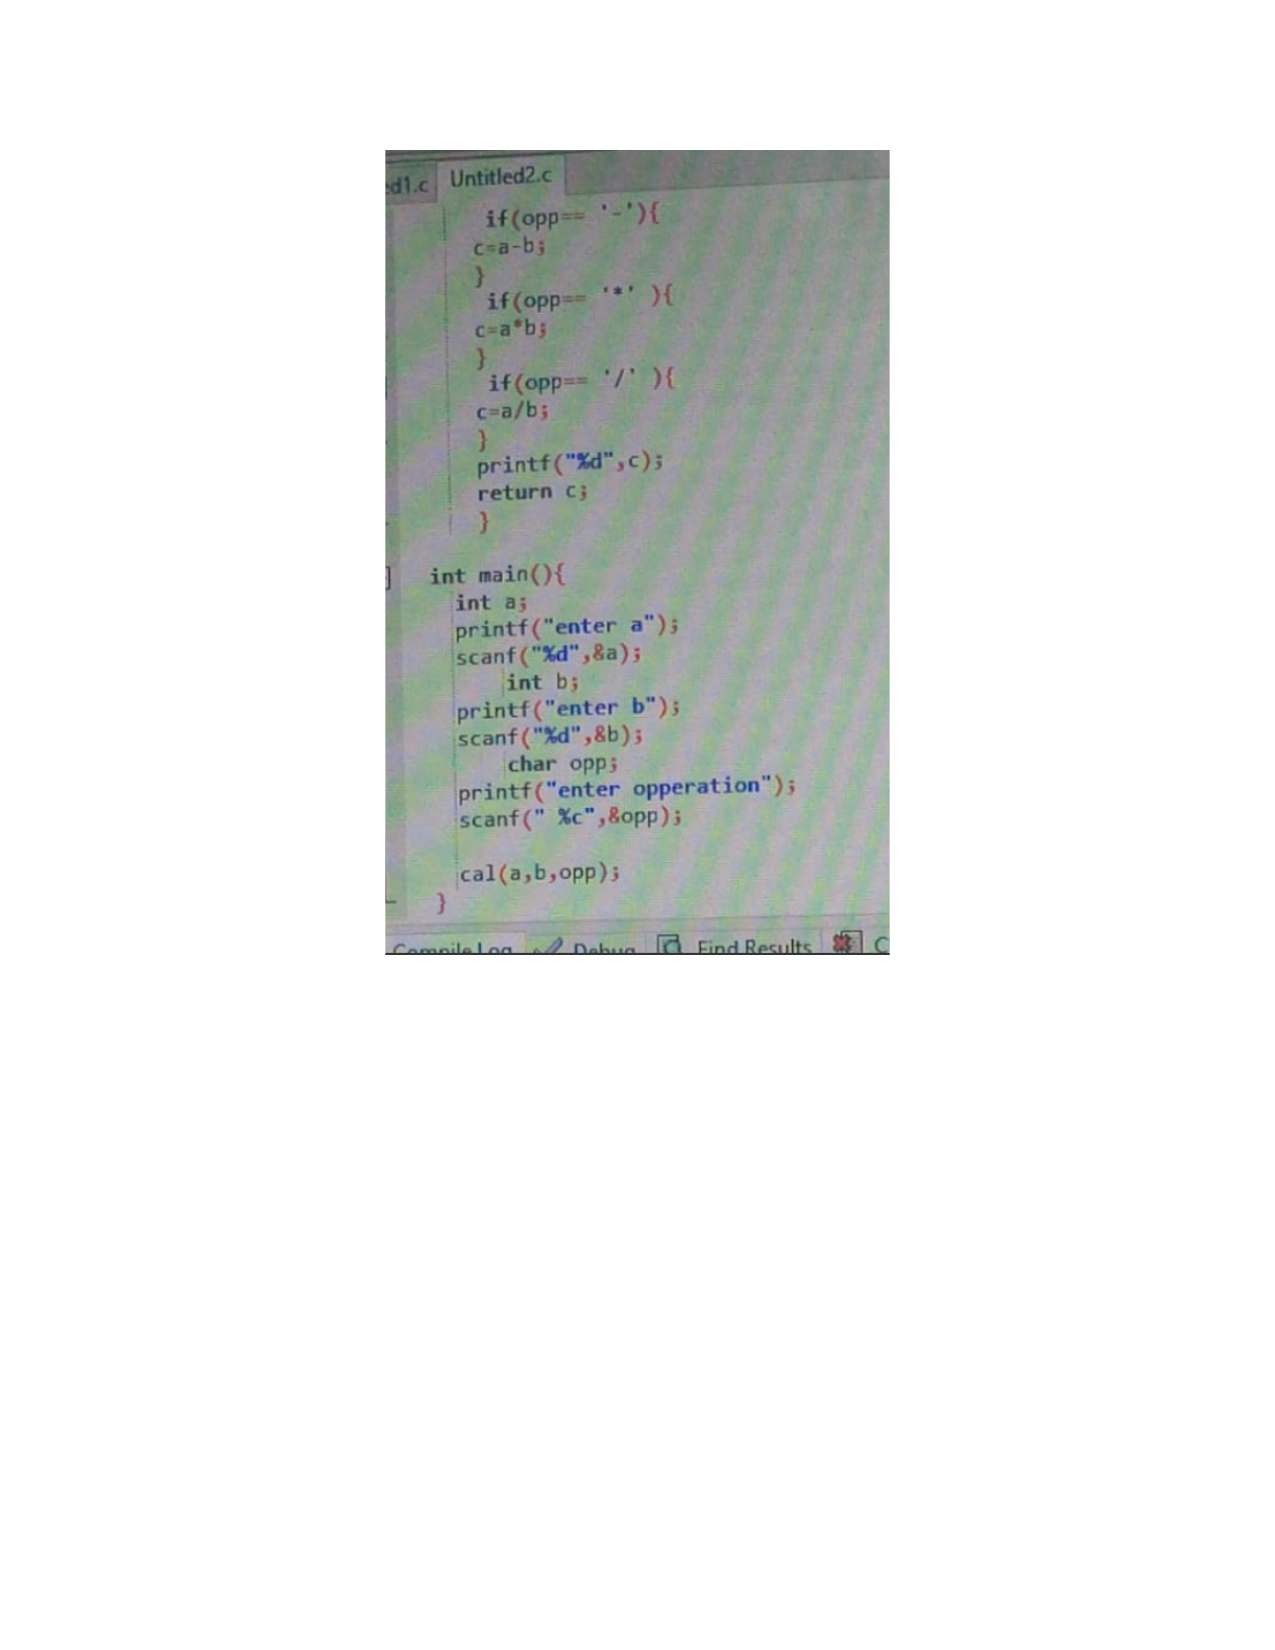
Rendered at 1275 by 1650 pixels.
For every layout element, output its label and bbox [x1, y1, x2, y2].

picture [385, 150, 890, 955]
